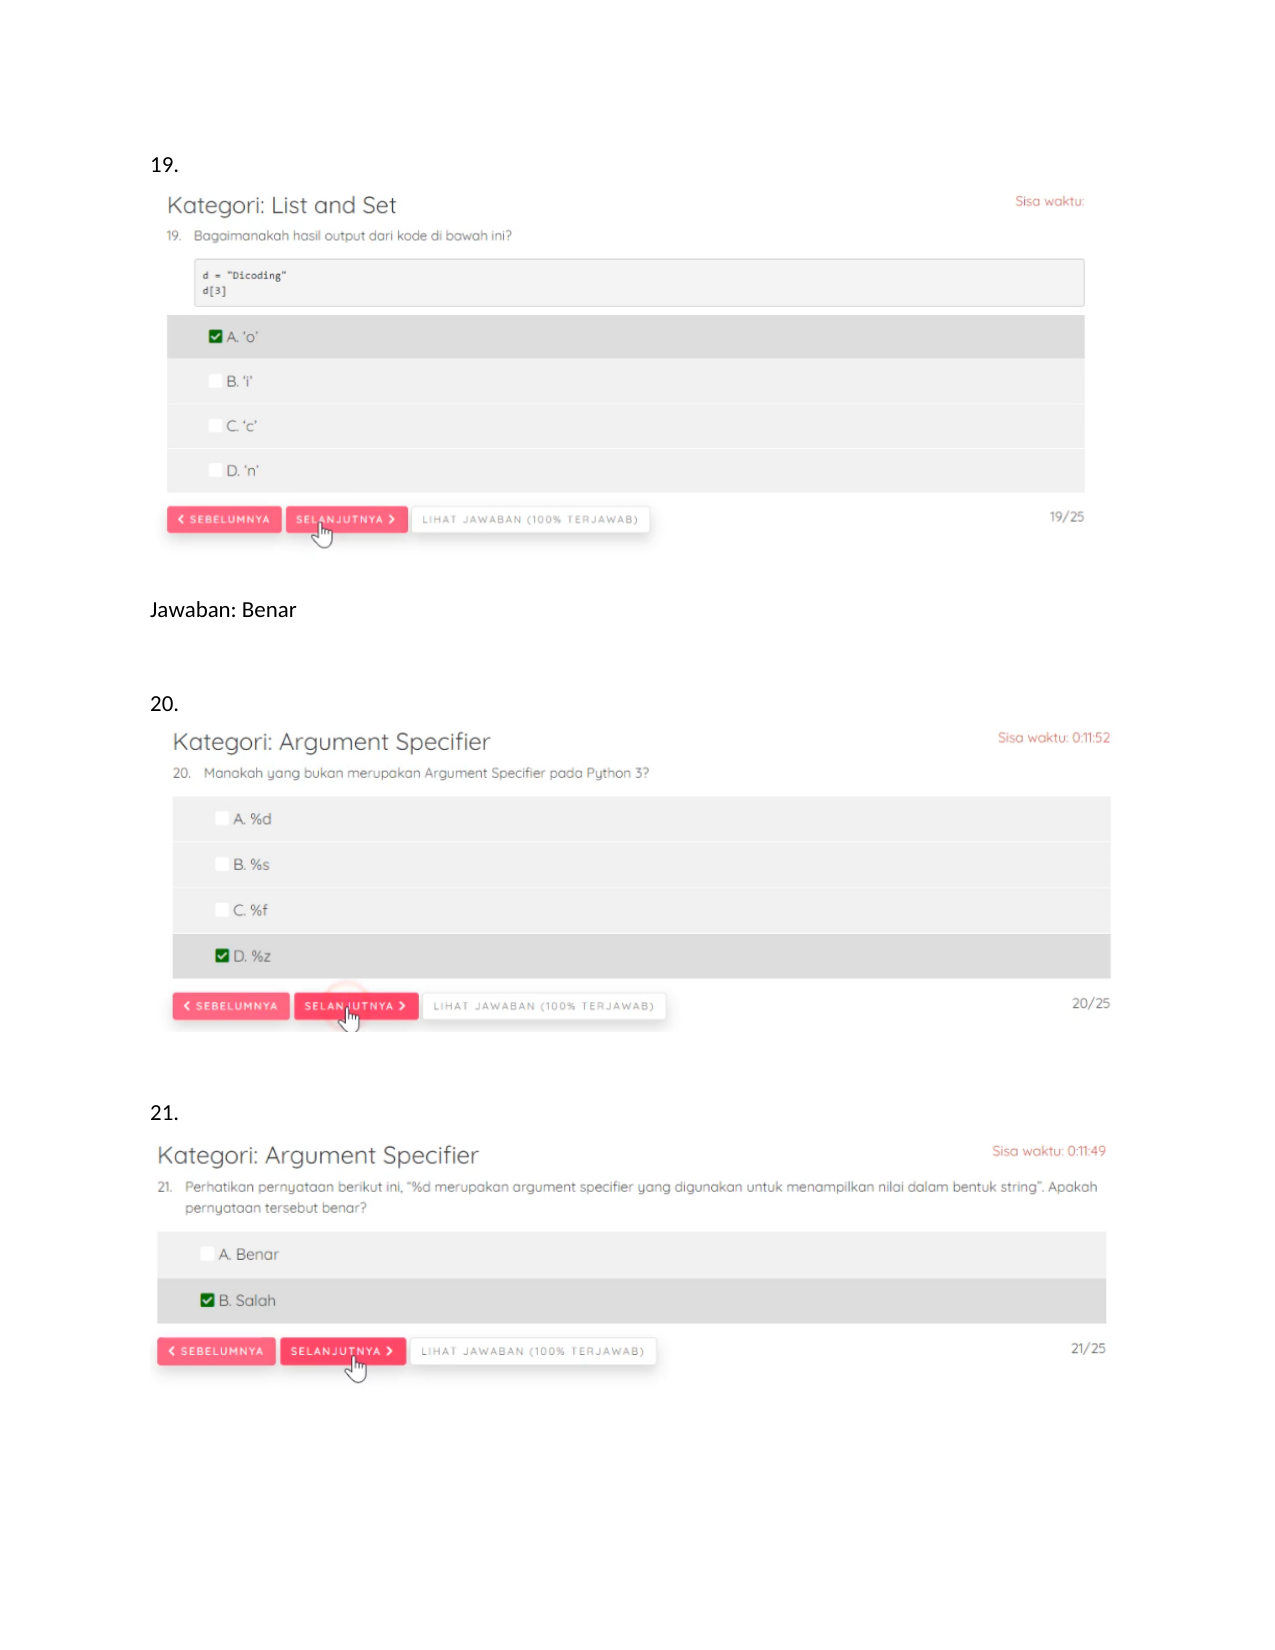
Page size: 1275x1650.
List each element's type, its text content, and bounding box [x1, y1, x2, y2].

picture [150, 180, 1125, 576]
picture [150, 718, 1125, 1032]
text 20. [150, 689, 1125, 718]
text Jawaban: Benar [150, 595, 1125, 623]
text 19. [150, 150, 1125, 180]
text 21. [150, 1098, 1125, 1127]
picture [150, 1127, 1125, 1400]
